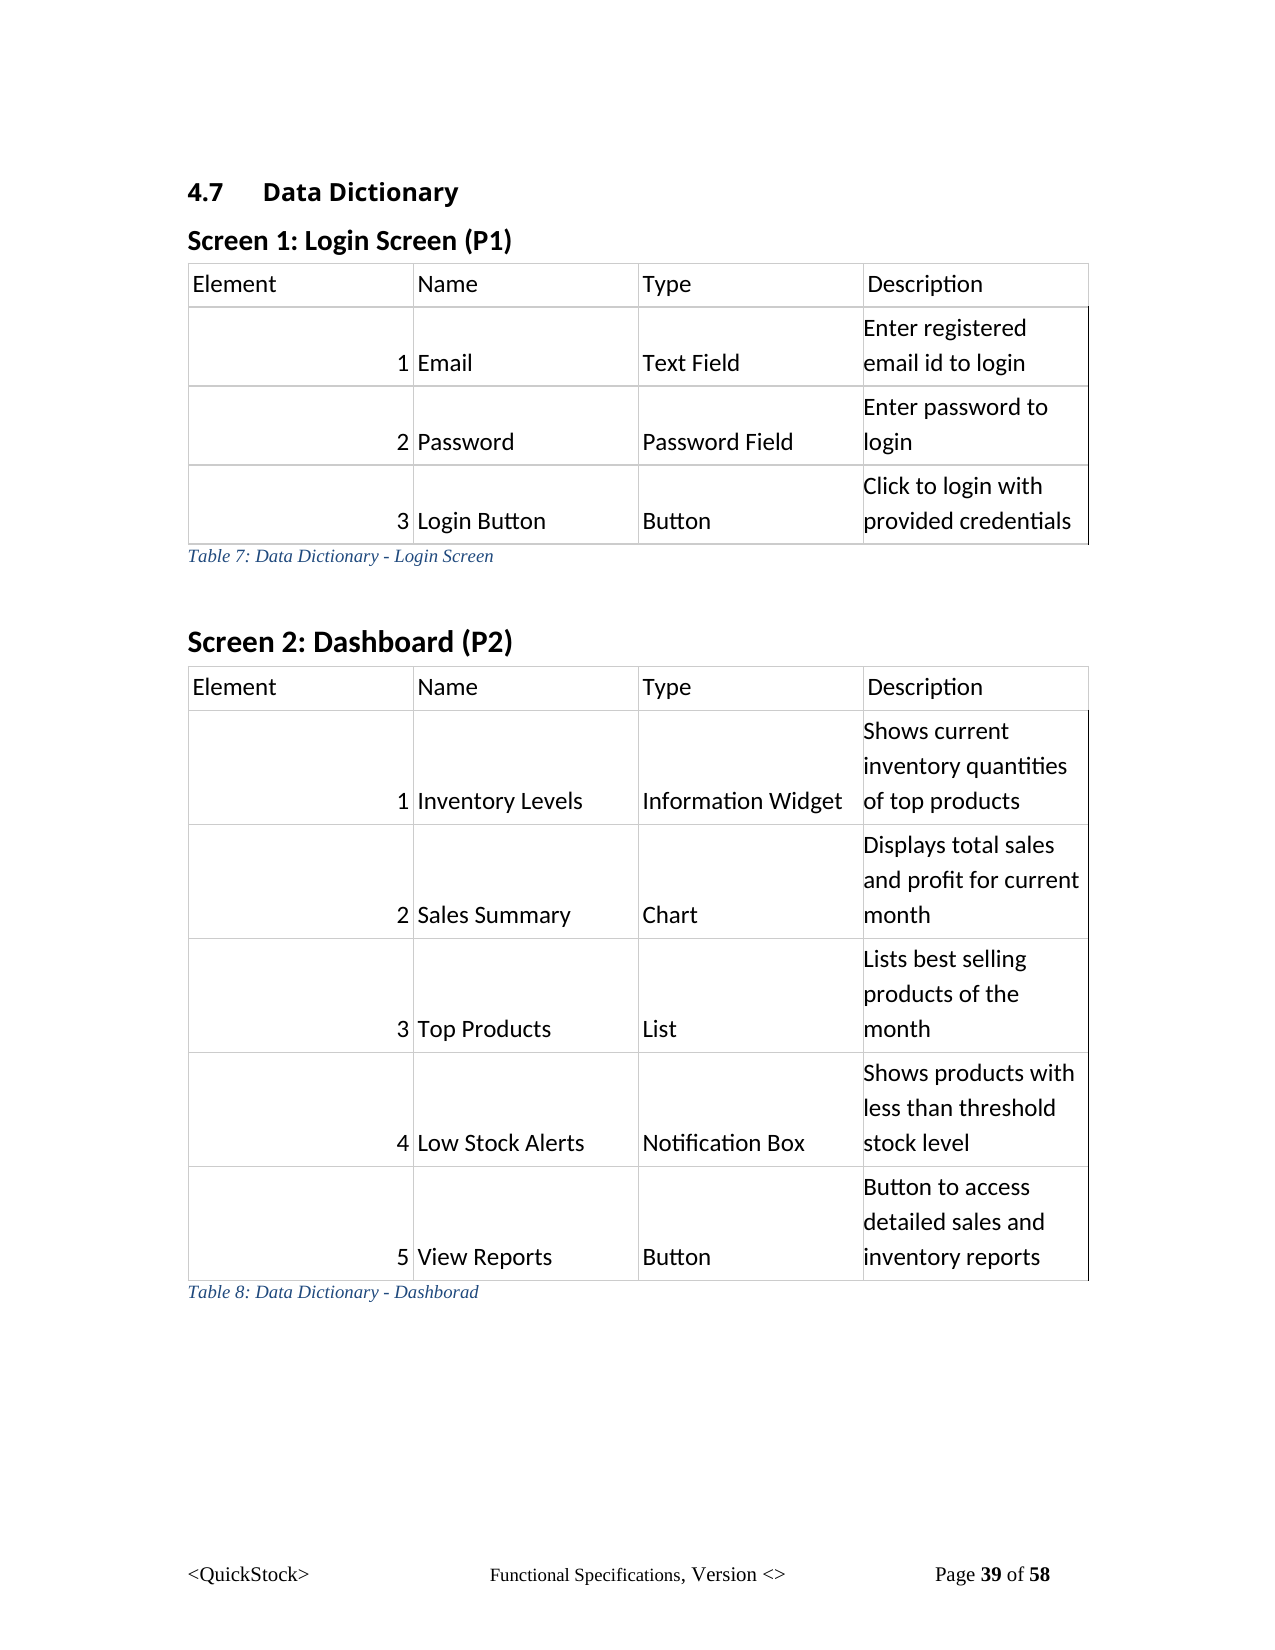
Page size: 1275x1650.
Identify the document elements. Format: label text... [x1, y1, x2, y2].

table_header Type [639, 264, 863, 306]
table_header Name [414, 264, 638, 306]
table_cell Displays total sales and profit for current month [864, 825, 1088, 938]
table_cell Enter registered email id to login [864, 308, 1088, 385]
table_cell 1 [189, 711, 413, 824]
table_cell Email [414, 308, 638, 385]
table_cell Login Button [414, 466, 638, 543]
text Screen 2: Dashboard (P2) [187, 622, 1087, 660]
table_cell Shows current inventory quantities of top products [864, 711, 1088, 824]
table_cell Button [639, 466, 863, 543]
table_cell Notification Box [639, 1053, 863, 1166]
table_cell Click to login with provided credentials [864, 466, 1088, 543]
table_cell Inventory Levels [414, 711, 638, 824]
table_cell Button to access detailed sales and inventory reports [864, 1167, 1088, 1279]
table_cell View Reports [414, 1167, 638, 1279]
table_cell Button [639, 1167, 863, 1279]
table_cell Chart [639, 825, 863, 938]
table_cell Enter password to login [864, 387, 1088, 464]
table_header Description [864, 264, 1088, 306]
table_cell Lists best selling products of the month [864, 939, 1088, 1052]
table_cell Text Field [639, 308, 863, 385]
table_cell 5 [189, 1167, 413, 1279]
table_cell 2 [189, 387, 413, 464]
table_cell Sales Summary [414, 825, 638, 938]
table_cell Password Field [639, 387, 863, 464]
table_cell 2 [189, 825, 413, 938]
table_cell Information Widget [639, 711, 863, 824]
table_cell Top Products [414, 939, 638, 1052]
table_cell 3 [189, 939, 413, 1052]
table_cell Shows products with less than threshold stock level [864, 1053, 1088, 1166]
table_header Description [864, 667, 1088, 710]
table_header Name [414, 667, 638, 710]
table_cell 3 [189, 466, 413, 543]
table_header Type [639, 667, 863, 710]
table_header Element [189, 667, 413, 710]
table_cell List [639, 939, 863, 1052]
text Screen 1: Login Screen (P1) [187, 222, 1087, 257]
table_cell Low Stock Alerts [414, 1053, 638, 1166]
table_cell 1 [189, 308, 413, 385]
table_cell Password [414, 387, 638, 464]
table_cell 4 [189, 1053, 413, 1166]
table_header Element [189, 264, 413, 306]
subtitle Data Dictionary [187, 175, 1087, 209]
